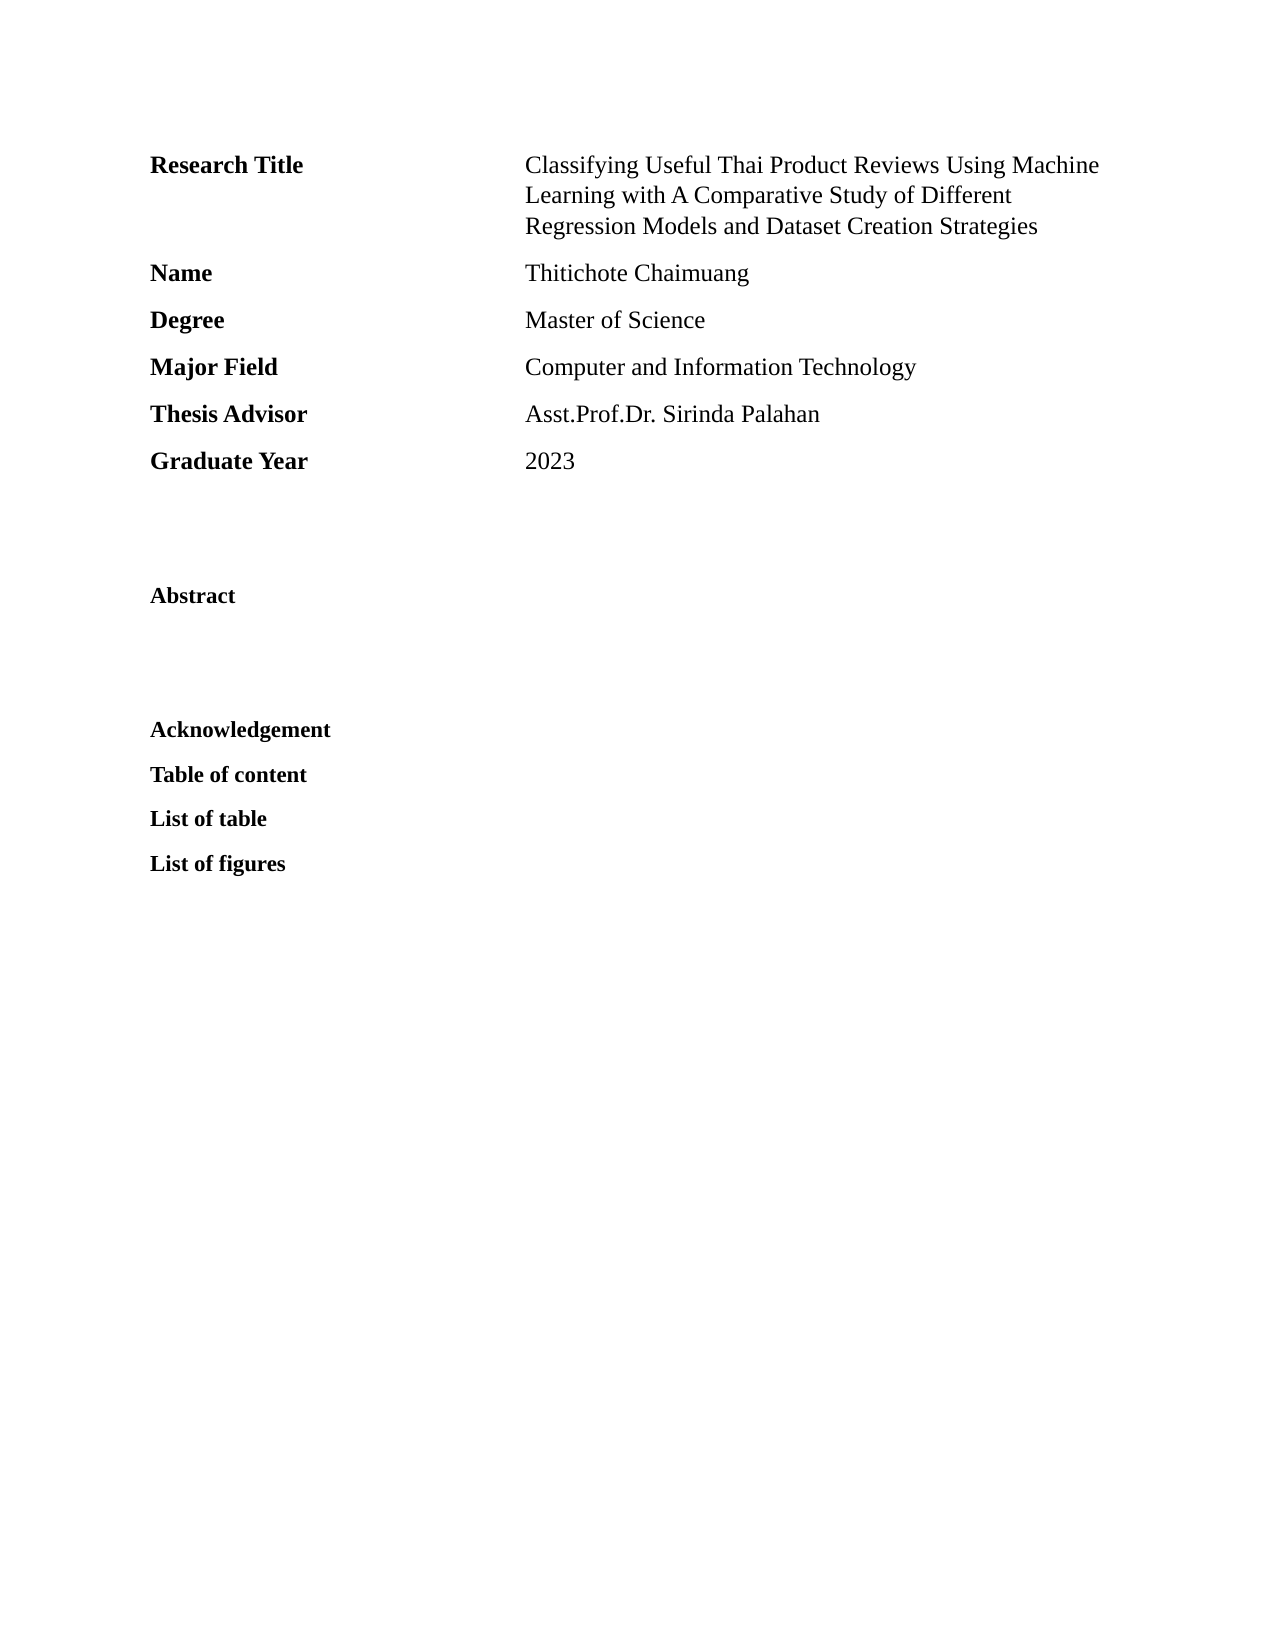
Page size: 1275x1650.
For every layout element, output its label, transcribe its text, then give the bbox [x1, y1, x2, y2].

text Abstract [150, 582, 1125, 609]
text Thesis Advisor Asst.Prof.Dr. Sirinda Palahan [150, 399, 1125, 428]
text Name Thitichote Chaimuang [150, 258, 1125, 287]
text Graduate Year 2023 [150, 446, 1125, 475]
text Research Title Classifying Useful Thai Product Reviews Using Machine Learning with A Comparative Study of Different Regression Models and Dataset Creation Strategies [150, 150, 1125, 239]
text Major Field Computer and Information Technology [150, 352, 1125, 381]
text Table of content [150, 761, 1125, 787]
text Degree Master of Science [150, 305, 1125, 334]
text List of figures [150, 850, 1125, 876]
text Acknowledgement [150, 716, 1125, 743]
text List of table [150, 805, 1125, 832]
